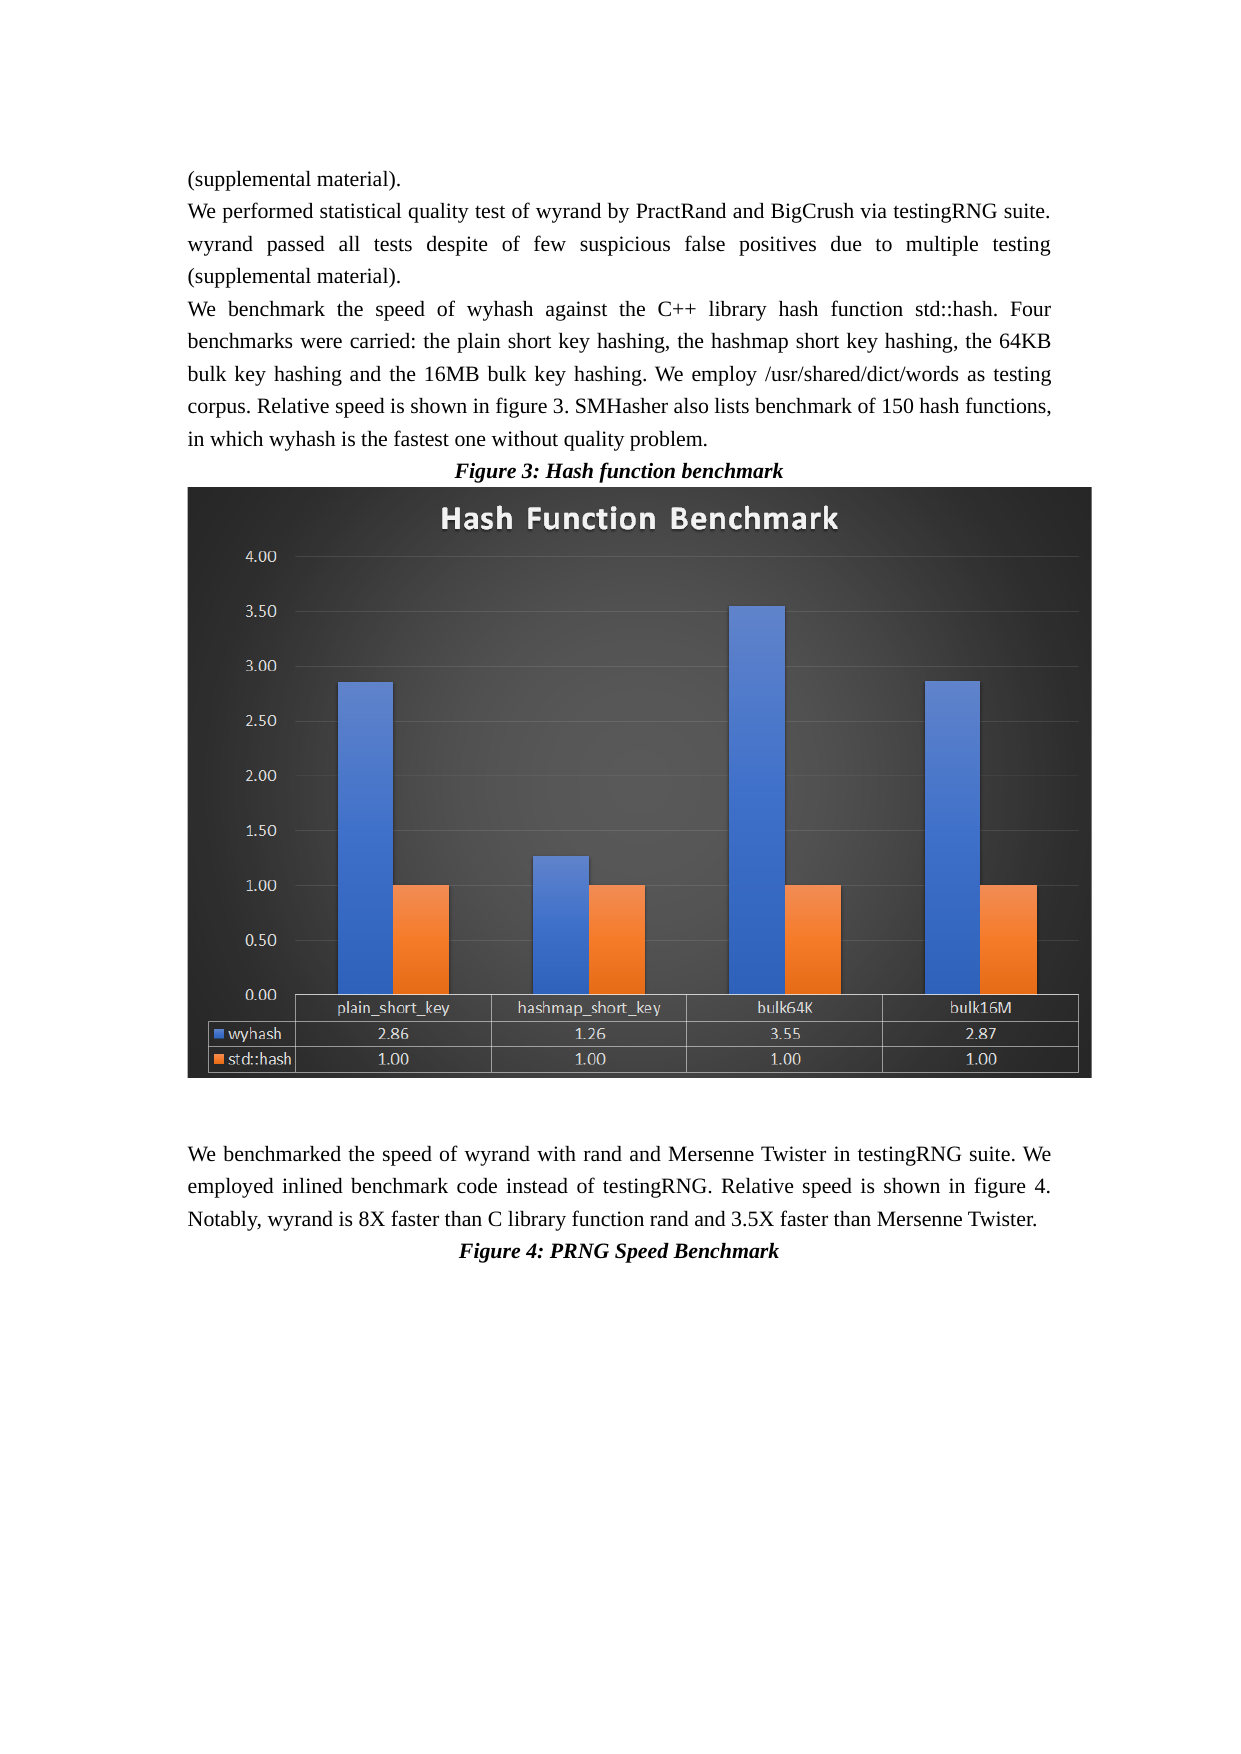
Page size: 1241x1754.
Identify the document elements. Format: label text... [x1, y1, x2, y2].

text We benchmark the speed of wyhash against the C++ library hash function std::hash. Four benchmarks were carried: the plain short key hashing, the hashmap short key hashing, the 64KB bulk key hashing and the 16MB bulk key hashing. We employ /usr/shared/dict/words as testing corpus. Relative speed is shown in figure 3. SMHasher also lists benchmark of 150 hash functions, in which wyhash is the fastest one without quality problem. [187, 292, 1053, 454]
text We benchmarked the speed of wyrand with rand and Mersenne Twister in testingRNG suite. We employed inlined benchmark code instead of testingRNG. Relative speed is shown in figure 4. Notably, wyrand is 8X faster than C library function rand and 3.5X faster than Mersenne Twister. [187, 1137, 1053, 1234]
text Figure 3: Hash function benchmark [187, 454, 1053, 487]
picture [187, 487, 1092, 1078]
text We perform statistical quality test on wyhash by SMHasher. wyhash passed all quality tests. (supplemental material). [187, 162, 1053, 194]
text We performed statistical quality test of wyrand by PractRand and BigCrush via testingRNG suite. wyrand passed all tests despite of few suspicious false positives due to multiple testing (supplemental material). [187, 194, 1053, 292]
text Figure 4: PRNG Speed Benchmark [187, 1234, 1053, 1267]
